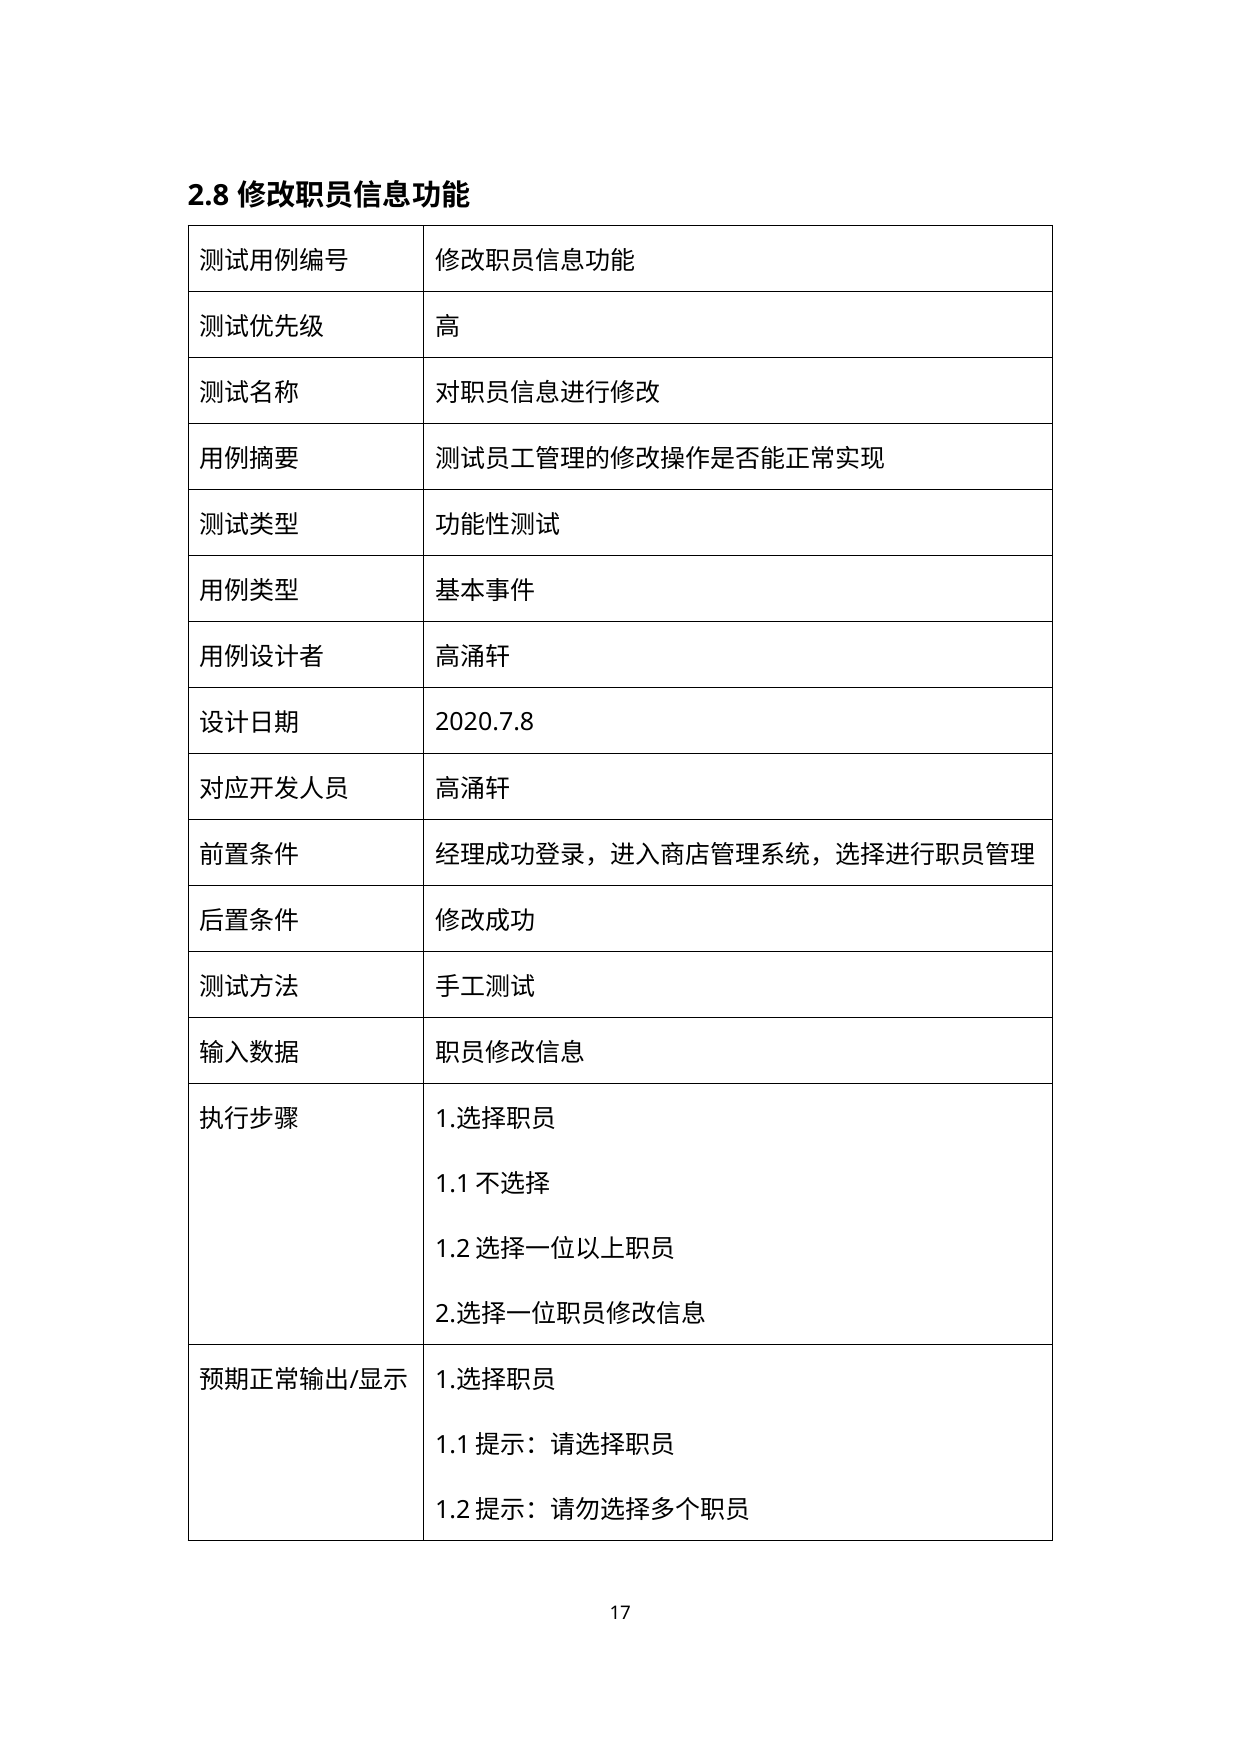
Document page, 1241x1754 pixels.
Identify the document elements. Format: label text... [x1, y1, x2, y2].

table_cell 用例设计者 [189, 622, 423, 687]
table_cell 高 [424, 292, 1052, 357]
table_cell 修改成功 [424, 886, 1052, 951]
table_cell 预期正常输出/显示 [189, 1345, 423, 1540]
table_cell 经理成功登录，进入商店管理系统，选择进行职员管理 [424, 820, 1052, 885]
table_cell 手工测试 [424, 952, 1052, 1017]
table_cell 2020.7.8 [424, 688, 1052, 753]
table_cell 基本事件 [424, 556, 1052, 621]
table_cell 1.选择职员 1.1不选择 1.2选择一位以上职员 2.选择一位职员修改信息 [424, 1084, 1052, 1344]
table_cell 后置条件 [189, 886, 423, 951]
table_cell 高涌轩 [424, 754, 1052, 819]
table_cell 高涌轩 [424, 622, 1052, 687]
text 2.8 修改职员信息功能 [187, 160, 1053, 225]
table_cell 职员修改信息 [424, 1018, 1052, 1083]
table_cell 测试名称 [189, 358, 423, 423]
table_header 修改职员信息功能 [424, 226, 1052, 291]
table_cell 输入数据 [189, 1018, 423, 1083]
table_cell 用例类型 [189, 556, 423, 621]
table_cell 测试员工管理的修改操作是否能正常实现 [424, 424, 1052, 489]
table_cell 执行步骤 [189, 1084, 423, 1344]
table_cell 测试类型 [189, 490, 423, 555]
table_header 测试用例编号 [189, 226, 423, 291]
table_cell 设计日期 [189, 688, 423, 753]
table_cell 测试优先级 [189, 292, 423, 357]
table_cell 前置条件 [189, 820, 423, 885]
table_cell 功能性测试 [424, 490, 1052, 555]
table_cell 对职员信息进行修改 [424, 358, 1052, 423]
table_cell 用例摘要 [189, 424, 423, 489]
table_cell 测试方法 [189, 952, 423, 1017]
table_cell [424, 1345, 1052, 1540]
table_cell 对应开发人员 [189, 754, 423, 819]
